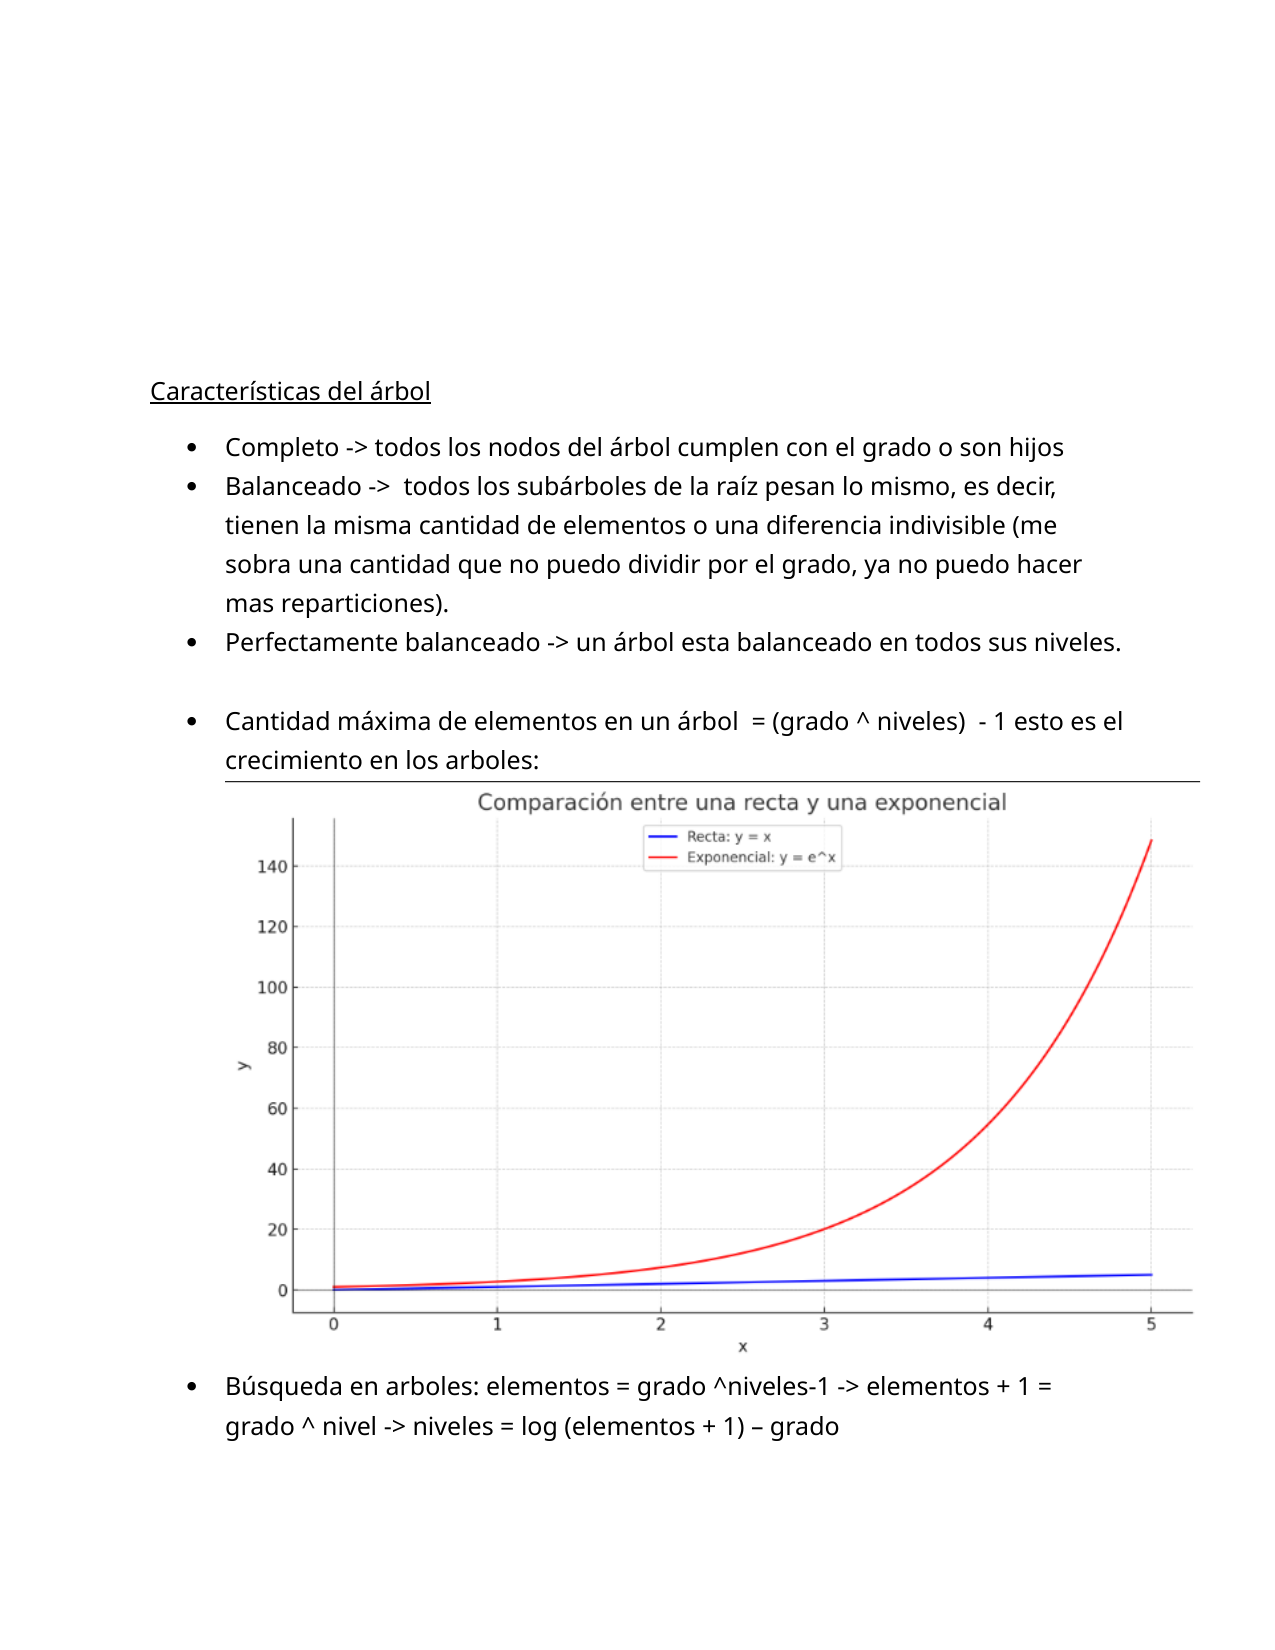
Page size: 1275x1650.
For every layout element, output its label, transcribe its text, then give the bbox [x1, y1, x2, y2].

list Cantidad máxima de elementos en un árbol = (grado ^ niveles) - 1 esto es el crecimiento en los arboles: [187, 703, 1125, 777]
list Búsqueda en arboles: elementos = grado ^niveles-1 -> elementos + 1 = grado ^ nivel -> niveles = log (elementos + 1) – grado [187, 1369, 1125, 1442]
list Perfectamente balanceado -> un árbol esta balanceado en todos sus niveles. [187, 625, 1125, 698]
picture [225, 781, 1200, 1364]
list Completo -> todos los nodos del árbol cumplen con el grado o son hijos [187, 429, 1125, 463]
list Balanceado -> todos los subárboles de la raíz pesan lo mismo, es decir, tienen la misma cantidad de elementos o una diferencia indivisible (me sobra una cantidad que no puedo dividir por el grado, ya no puedo hacer mas reparticiones). [187, 468, 1125, 620]
text Características del árbol [150, 373, 1125, 407]
